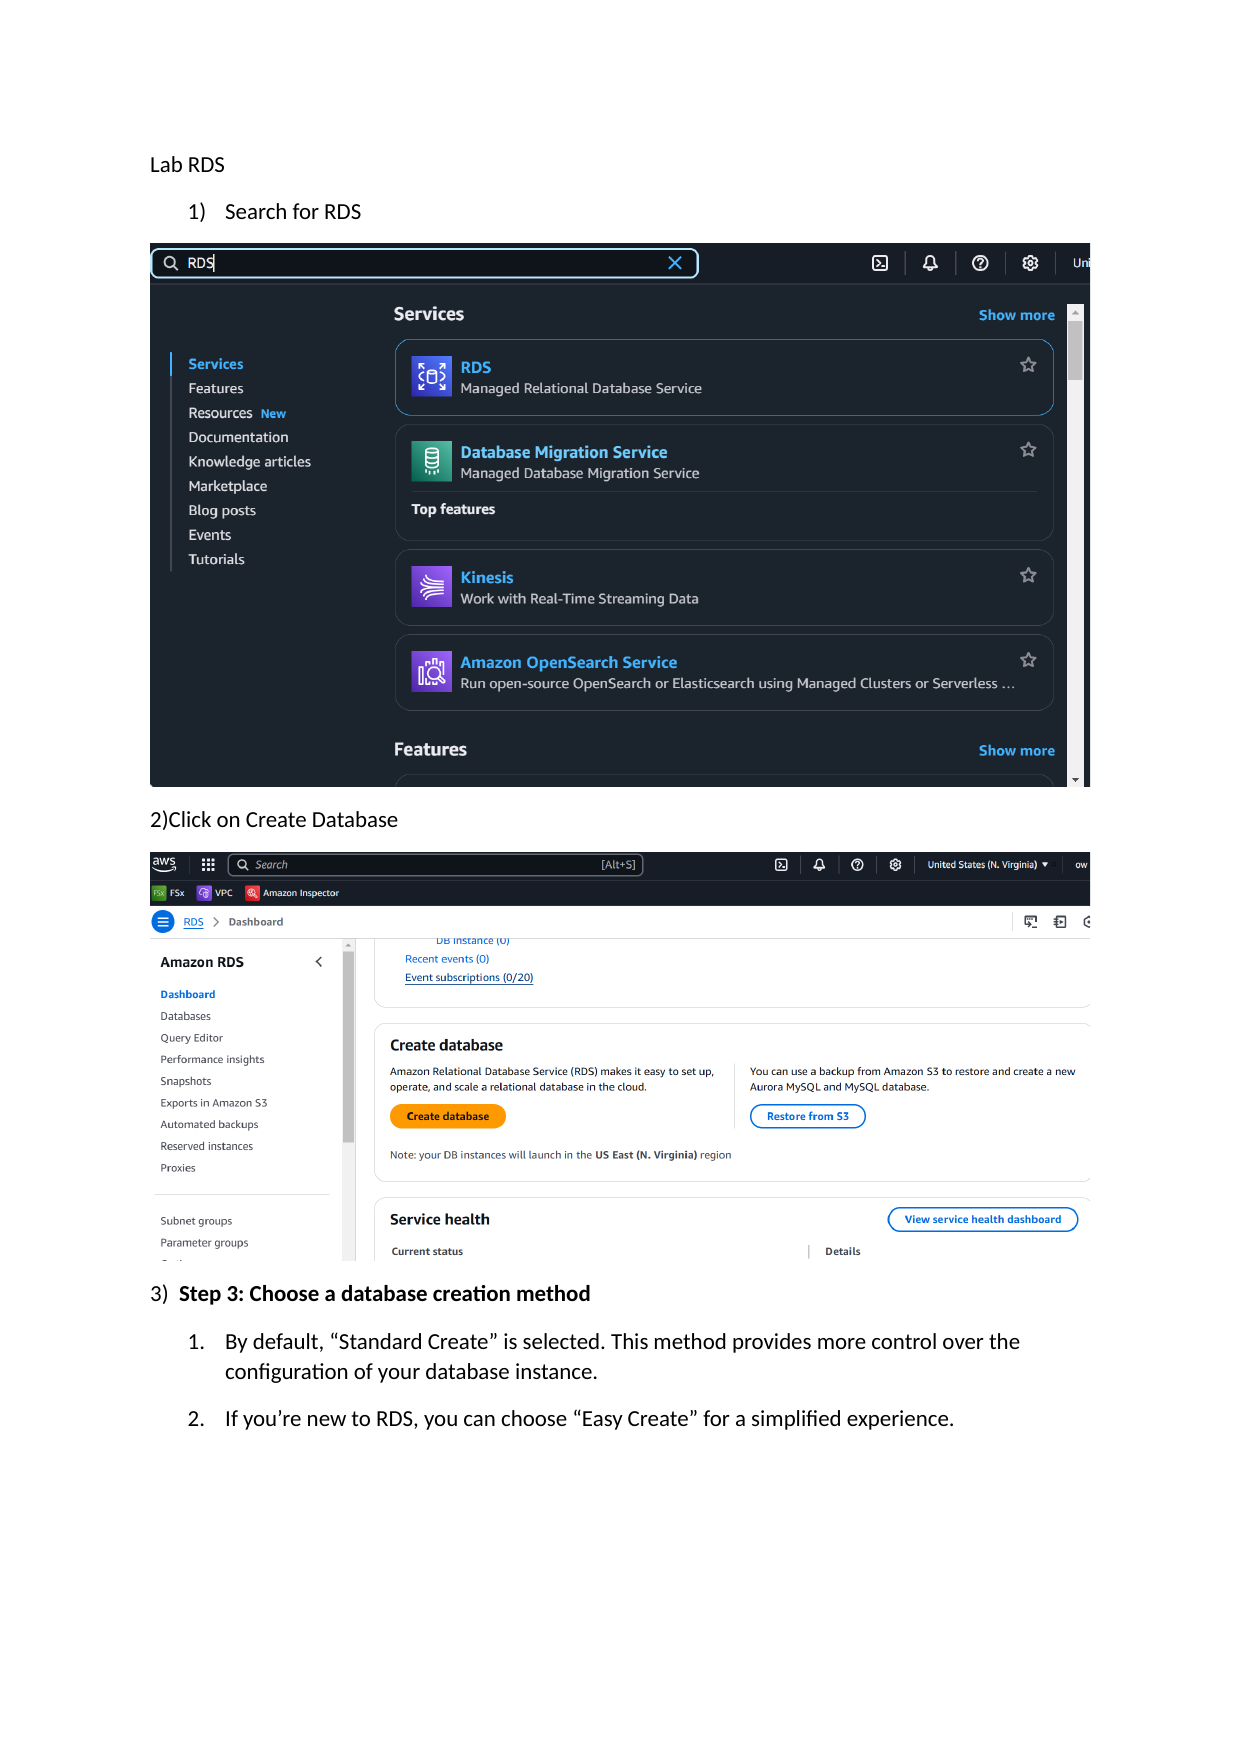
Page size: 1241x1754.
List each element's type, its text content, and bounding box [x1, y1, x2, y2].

list Search for RDS [187, 197, 1090, 225]
text 3) Step 3: Choose a database creation method [150, 1279, 1090, 1307]
text 2)Click on Create Database [150, 805, 1090, 833]
picture [150, 243, 1091, 787]
picture [150, 852, 1091, 1261]
text Lab RDS [150, 150, 1090, 178]
list By default, “Standard Create” is selected. This method provides more control over the configuration of your database instance. [187, 1327, 1090, 1385]
list If you’re new to RDS, you can choose “Easy Create” for a simplified experience. [187, 1404, 1090, 1432]
